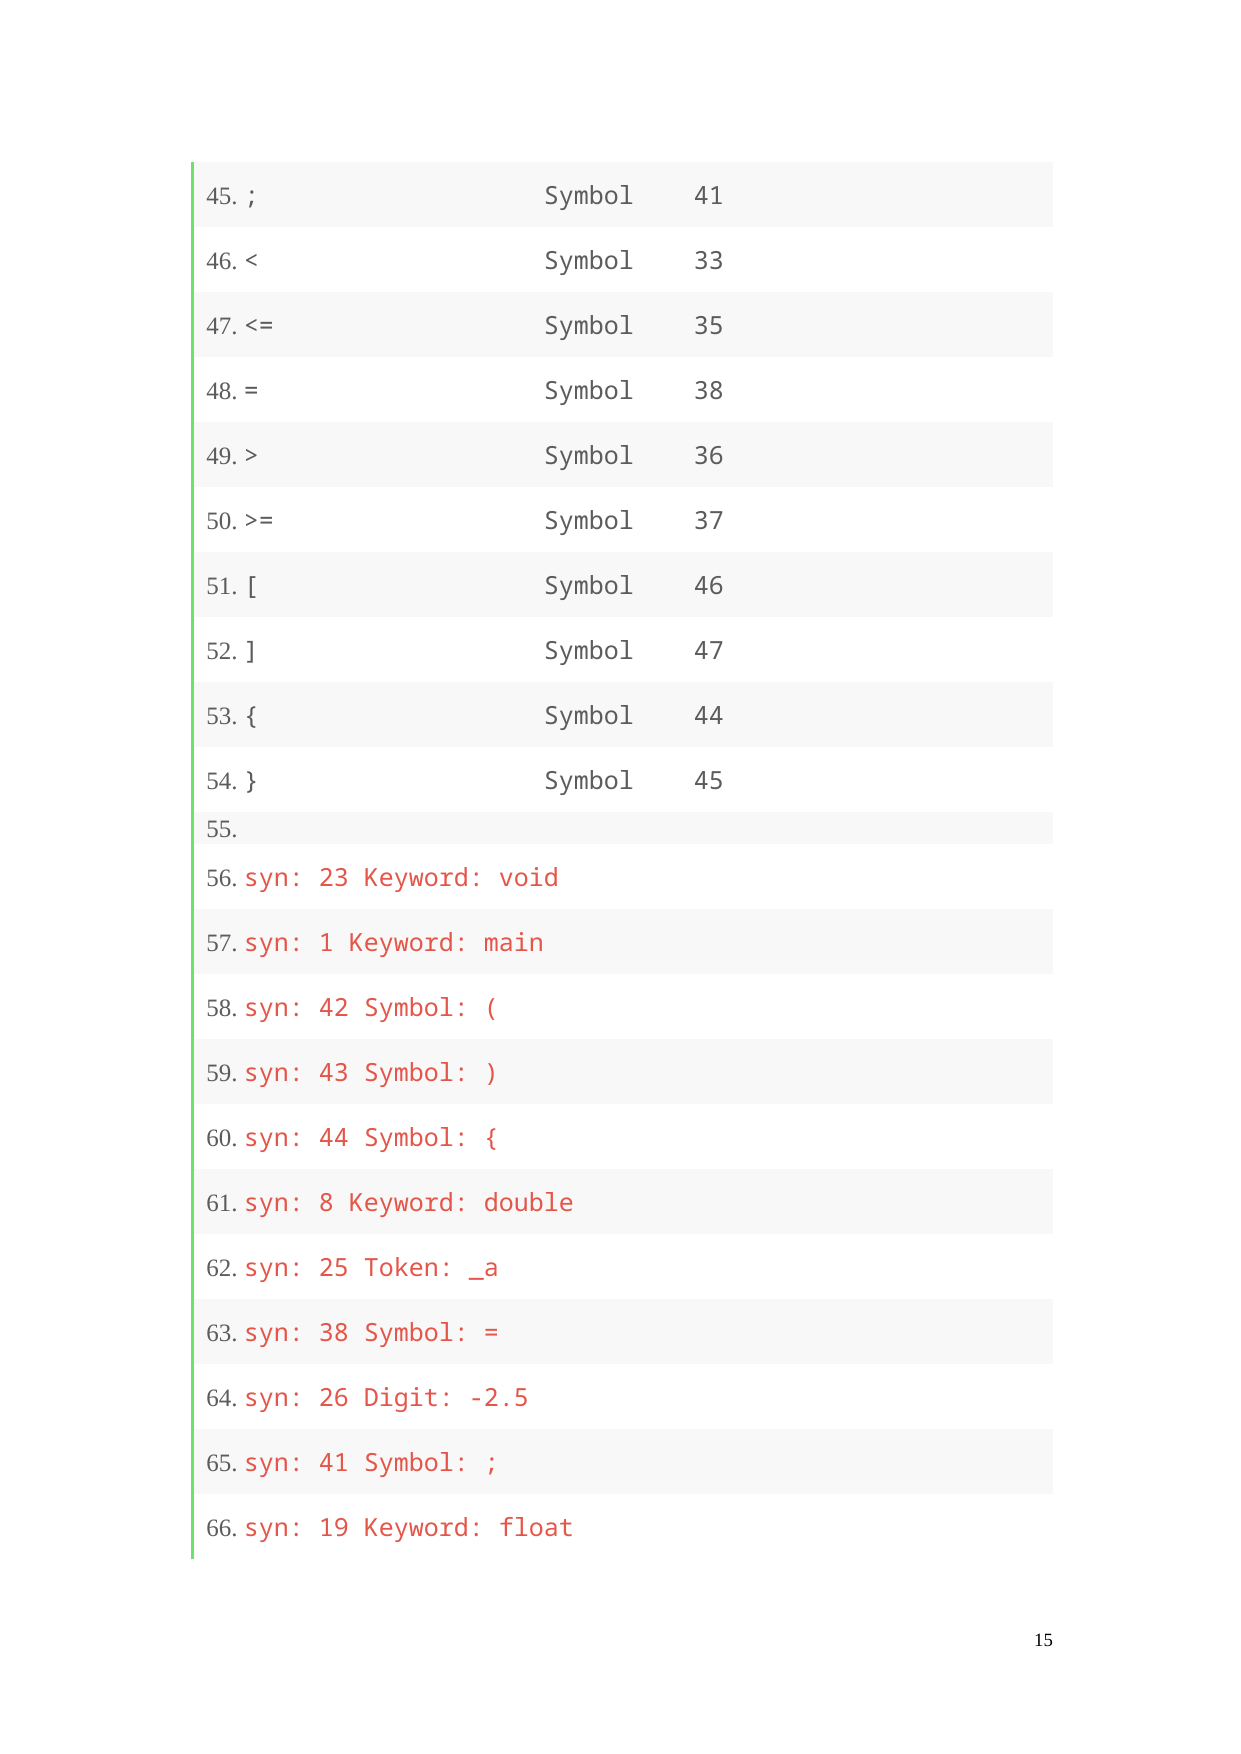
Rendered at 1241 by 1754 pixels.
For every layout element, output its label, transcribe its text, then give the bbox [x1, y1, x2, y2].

list ] Symbol 47 [194, 617, 1053, 682]
list syn: 26 Digit: -2.5 [194, 1364, 1053, 1429]
list syn: 41 Symbol: ; [194, 1429, 1053, 1494]
list syn: 25 Token: _a [194, 1234, 1053, 1299]
list { Symbol 44 [194, 682, 1053, 747]
list syn: 44 Symbol: { [194, 1104, 1053, 1169]
list } Symbol 45 [194, 747, 1053, 812]
list ; Symbol 41 [194, 162, 1053, 227]
list syn: 38 Symbol: = [194, 1299, 1053, 1364]
list < Symbol 33 [194, 227, 1053, 292]
list syn: 1 Keyword: main [194, 909, 1053, 974]
list syn: 43 Symbol: ) [194, 1039, 1053, 1104]
list <= Symbol 35 [194, 292, 1053, 357]
list syn: 42 Symbol: ( [194, 974, 1053, 1039]
list = Symbol 38 [194, 357, 1053, 422]
list >= Symbol 37 [194, 487, 1053, 552]
list syn: 8 Keyword: double [194, 1169, 1053, 1234]
list syn: 23 Keyword: void [194, 844, 1053, 909]
list syn: 19 Keyword: float [194, 1494, 1053, 1559]
list > Symbol 36 [194, 422, 1053, 487]
list [ Symbol 46 [194, 552, 1053, 617]
